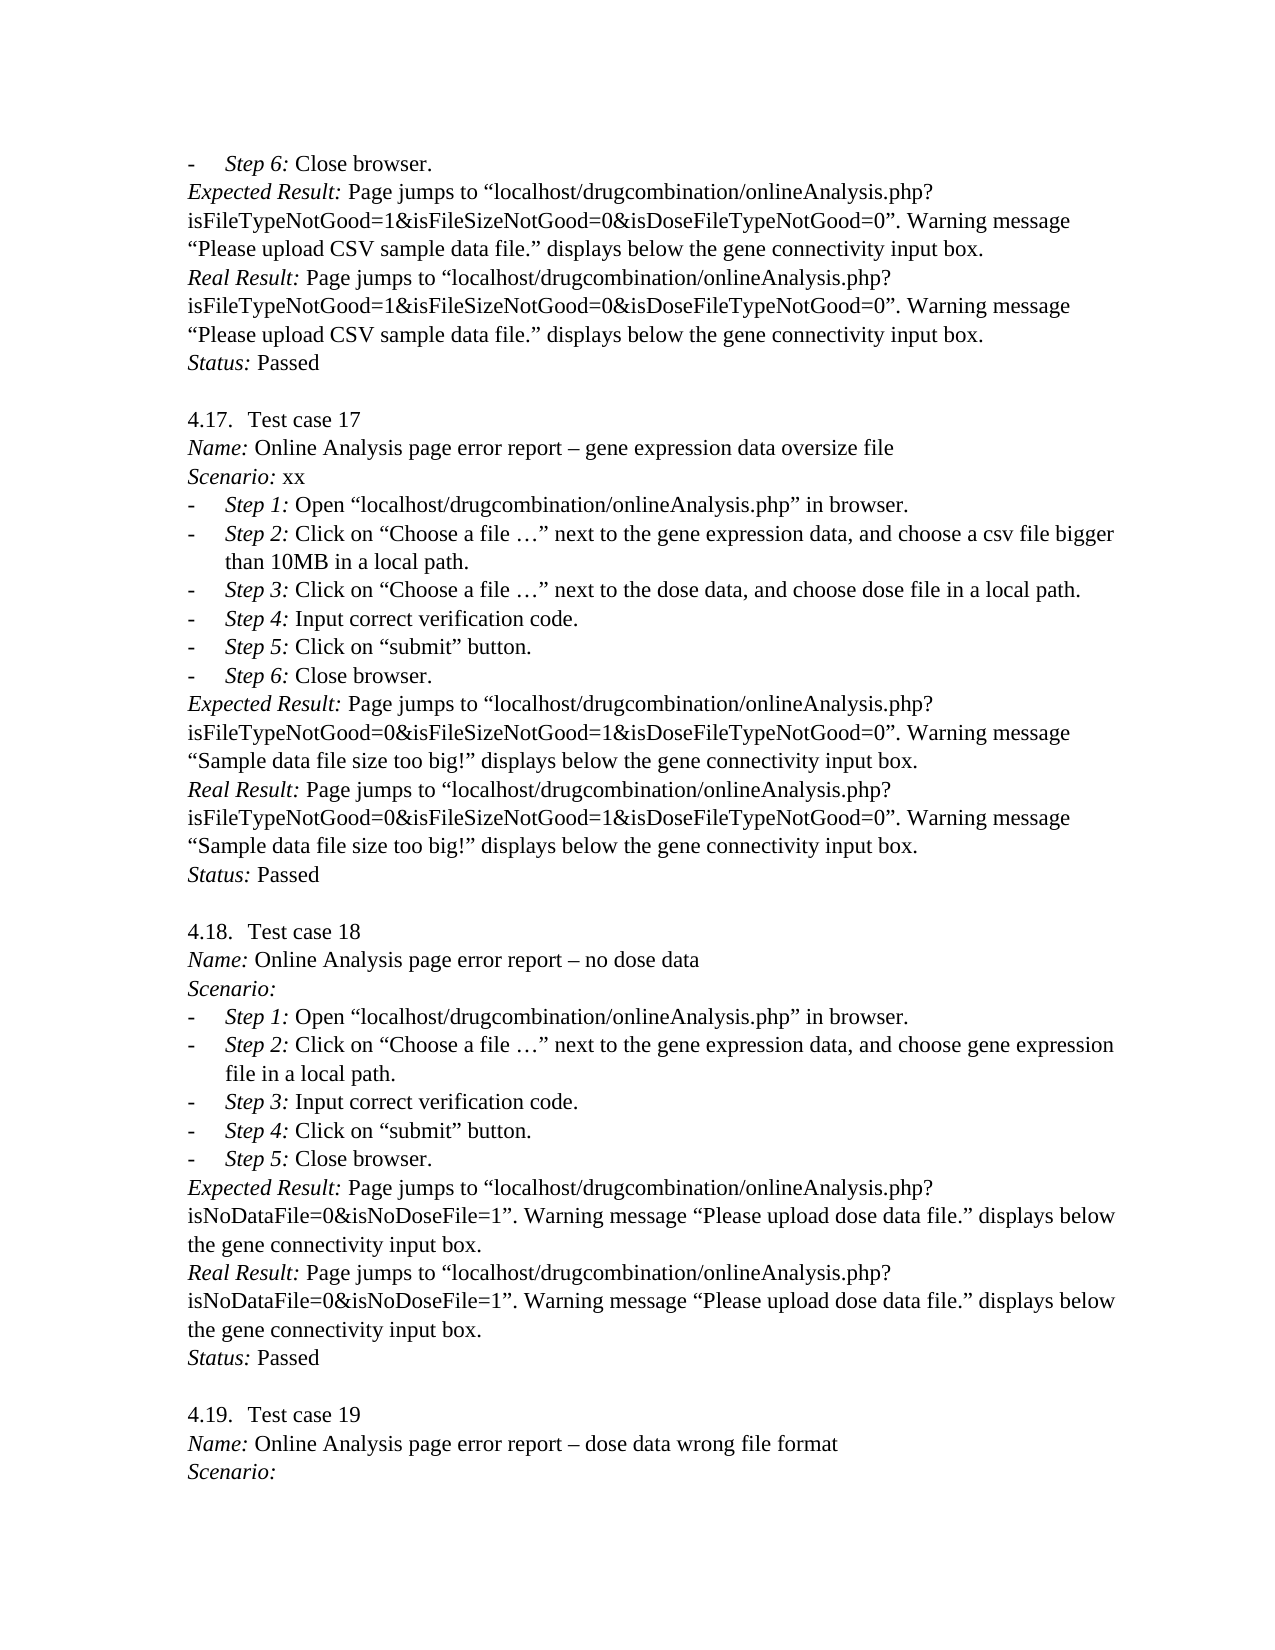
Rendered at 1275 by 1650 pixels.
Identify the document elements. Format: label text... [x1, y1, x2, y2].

list Step 6: Close browser. [187, 662, 1125, 688]
list Step 2: Click on “Choose a file …” next to the gene expression data, and choose a csv file bigger than 10MB in a local path. [187, 520, 1125, 574]
text Scenario: [187, 975, 1125, 1001]
list Step 6: Close browser. [187, 150, 1125, 176]
text Status: Passed [187, 1344, 1125, 1371]
list Step 2: Click on “Choose a file …” next to the gene expression data, and choose gene expression file in a local path. [187, 1032, 1125, 1086]
list Step 5: Close browser. [187, 1145, 1125, 1172]
list Step 3: Input correct verification code. [187, 1088, 1125, 1115]
text Name: Online Analysis page error report – dose data wrong file format [187, 1430, 1125, 1456]
list Step 5: Click on “submit” button. [187, 633, 1125, 660]
list Step 1: Open “localhost/drugcombination/onlineAnalysis.php” in browser. [187, 491, 1125, 518]
list Test case 17 [187, 406, 1125, 432]
list Test case 19 [187, 1401, 1125, 1428]
text Real Result: Page jumps to “localhost/drugcombination/onlineAnalysis.php?isFileTypeNotGood=0&isFileSizeNotGood=1&isDoseFileTypeNotGood=0”. Warning message “Sample data file size too big!” displays below the gene connectivity input box. [187, 776, 1125, 859]
text Status: Passed [187, 861, 1125, 887]
text Expected Result: Page jumps to “localhost/drugcombination/onlineAnalysis.php?isFileTypeNotGood=1&isFileSizeNotGood=0&isDoseFileTypeNotGood=0”. Warning message “Please upload CSV sample data file.” displays below the gene connectivity input box. [187, 178, 1125, 262]
text Real Result: Page jumps to “localhost/drugcombination/onlineAnalysis.php?isFileTypeNotGood=1&isFileSizeNotGood=0&isDoseFileTypeNotGood=0”. Warning message “Please upload CSV sample data file.” displays below the gene connectivity input box. [187, 264, 1125, 347]
text Scenario: xx [187, 463, 1125, 489]
text Name: Online Analysis page error report – no dose data [187, 946, 1125, 973]
text Real Result: Page jumps to “localhost/drugcombination/onlineAnalysis.php?isNoDataFile=0&isNoDoseFile=1”. Warning message “Please upload dose data file.” displays below the gene connectivity input box. [187, 1259, 1125, 1342]
text Name: Online Analysis page error report – gene expression data oversize file [187, 434, 1125, 461]
list Test case 18 [187, 918, 1125, 944]
text Expected Result: Page jumps to “localhost/drugcombination/onlineAnalysis.php?isNoDataFile=0&isNoDoseFile=1”. Warning message “Please upload dose data file.” displays below the gene connectivity input box. [187, 1174, 1125, 1257]
list Step 4: Click on “submit” button. [187, 1117, 1125, 1143]
text Status: Passed [187, 349, 1125, 375]
list Step 4: Input correct verification code. [187, 605, 1125, 631]
text Expected Result: Page jumps to “localhost/drugcombination/onlineAnalysis.php?isFileTypeNotGood=0&isFileSizeNotGood=1&isDoseFileTypeNotGood=0”. Warning message “Sample data file size too big!” displays below the gene connectivity input box. [187, 690, 1125, 773]
list Step 1: Open “localhost/drugcombination/onlineAnalysis.php” in browser. [187, 1003, 1125, 1029]
list Step 3: Click on “Choose a file …” next to the dose data, and choose dose file in a local path. [187, 577, 1125, 603]
text Scenario: [187, 1458, 1125, 1484]
